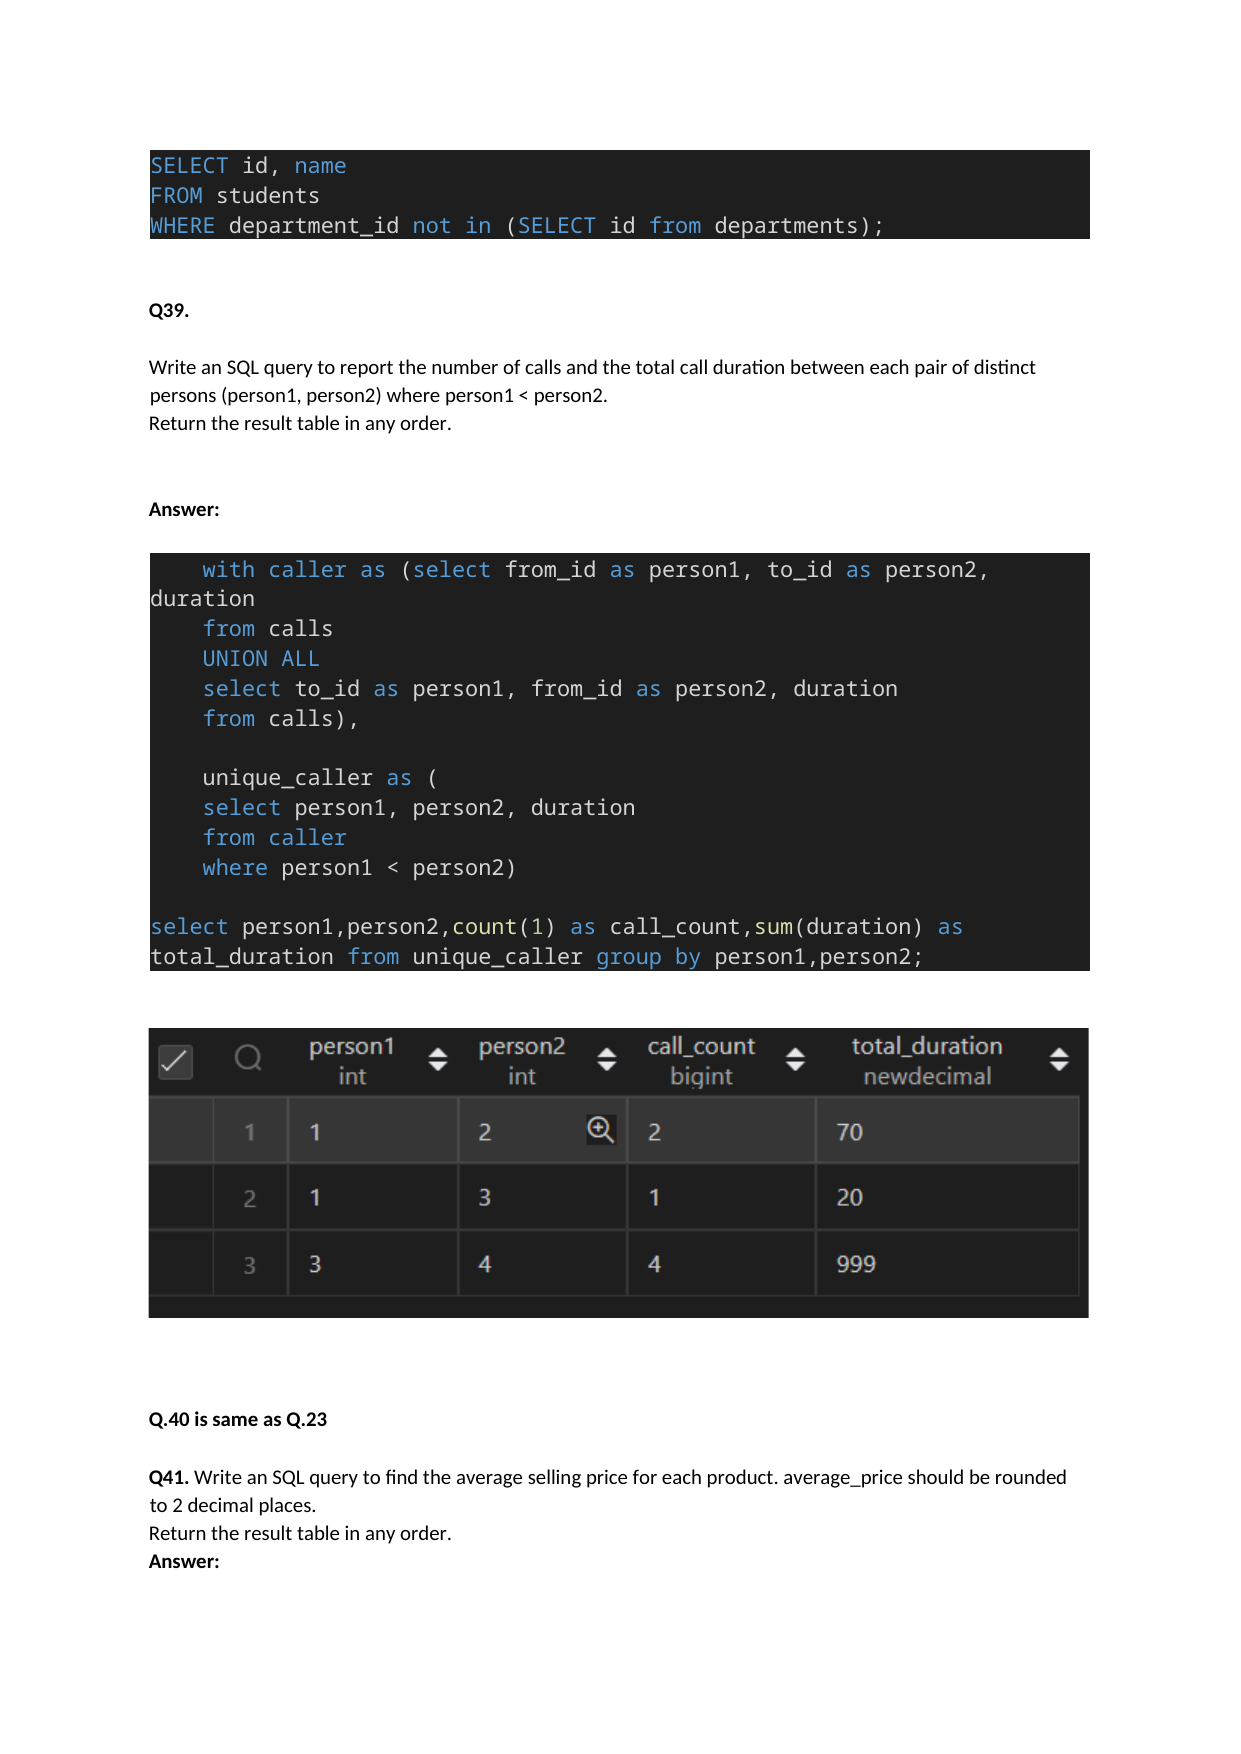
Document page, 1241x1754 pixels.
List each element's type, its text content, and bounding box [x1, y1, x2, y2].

text select person1, person2, duration [150, 792, 1090, 822]
text Return the result table in any order. [148, 410, 1089, 436]
text FROM students [150, 180, 1090, 209]
text SELECT id, name [150, 150, 1090, 180]
text Answer: [148, 1549, 1090, 1574]
text Answer: [148, 496, 1090, 522]
text unique_caller as ( [150, 762, 1090, 792]
text UNION ALL [150, 643, 1090, 673]
text where person1 < person2) [150, 851, 1090, 881]
text WHERE department_id not in (SELECT id from departments); [150, 209, 1090, 239]
text select to_id as person1, from_id as person2, duration [150, 673, 1090, 702]
text Q39. [148, 297, 1090, 322]
text Q41. Write an SQL query to find the average selling price for each product. average_price should be rounded to 2 decimal places. [148, 1464, 1089, 1517]
text Write an SQL query to report the number of calls and the total call duration between each pair of distinct persons (person1, person2) where person1 < person2. [148, 354, 1089, 407]
picture [148, 1028, 1089, 1318]
text Return the result table in any order. [148, 1520, 1089, 1546]
text from calls [150, 613, 1090, 643]
text Q.40 is same as Q.23 [148, 1407, 1090, 1432]
text with caller as (select from_id as person1, to_id as person2, duration [150, 553, 1090, 613]
text from calls), [150, 702, 1090, 732]
text from caller [150, 822, 1090, 851]
text select person1,person2,count(1) as call_count,sum(duration) as total_duration from unique_caller group by person1,person2; [150, 911, 1090, 971]
